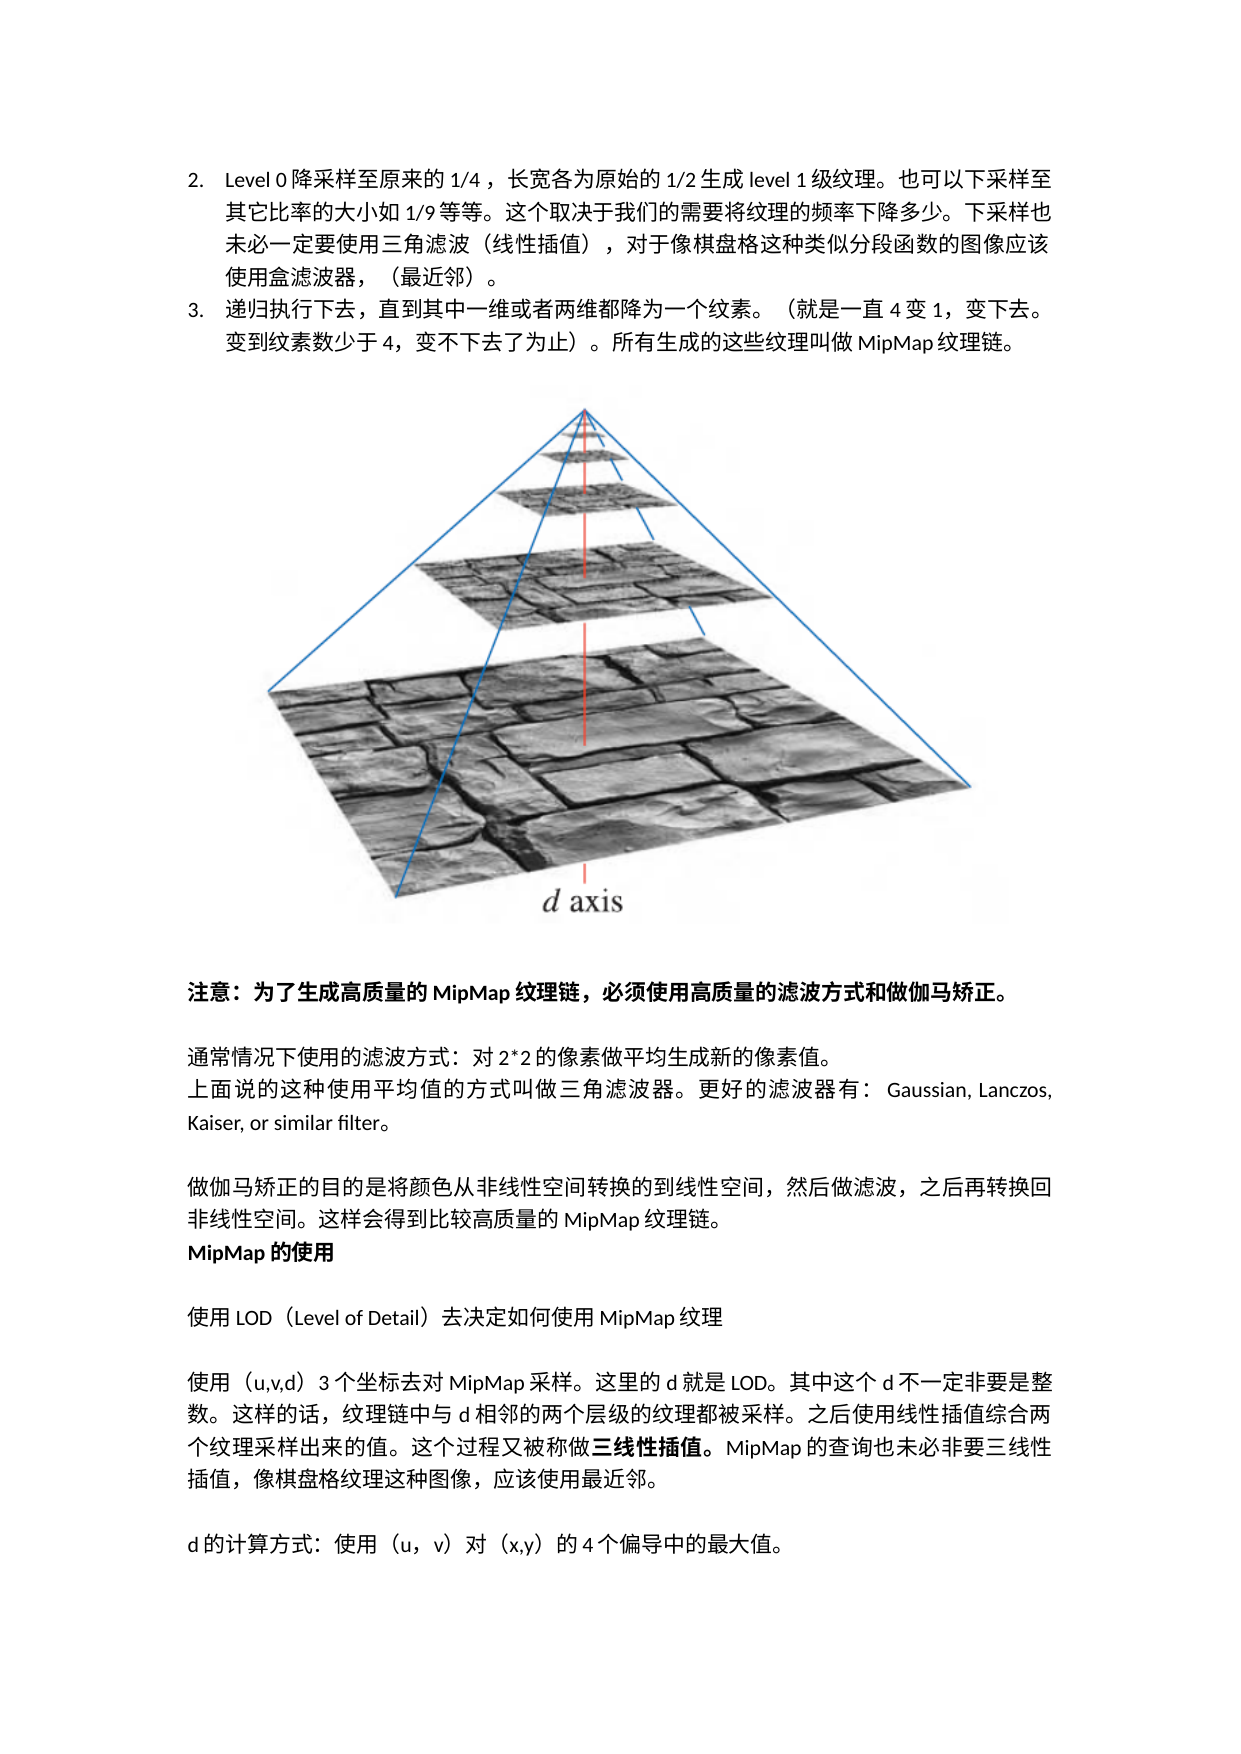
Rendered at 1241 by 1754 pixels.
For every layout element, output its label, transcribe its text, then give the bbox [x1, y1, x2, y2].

text MipMap的使用 [187, 1234, 1053, 1267]
text 使用LOD（Level of Detail）去决定如何使用MipMap纹理 [187, 1299, 1053, 1332]
text 通常情况下使用的滤波方式：对2*2的像素做平均生成新的像素值。 [187, 1039, 1053, 1072]
text 上面说的这种使用平均值的方式叫做三角滤波器。更好的滤波器有：Gaussian, Lanczos, Kaiser, or similar filter。 [187, 1072, 1053, 1137]
text 使用（u,v,d）3个坐标去对MipMap采样。这里的d就是LOD。其中这个d不一定非要是整数。这样的话，纹理链中与d相邻的两个层级的纹理都被采样。之后使用线性插值综合两个纹理采样出来的值。这个过程又被称做三线性插值。MipMap的查询也未必非要三线性插值，像棋盘格纹理这种图像，应该使用最近邻。 [187, 1364, 1053, 1494]
text d的计算方式：使用（u，v）对（x,y）的4个偏导中的最大值。 [187, 1527, 1053, 1559]
list 递归执行下去，直到其中一维或者两维都降为一个纹素。（就是一直4变1，变下去。变到纹素数少于4，变不下去了为止）。所有生成的这些纹理叫做MipMap纹理链。 [187, 292, 1053, 357]
text 注意：为了生成高质量的MipMap纹理链，必须使用高质量的滤波方式和做伽马矫正。 [187, 974, 1053, 1007]
picture [187, 357, 1053, 941]
text 做伽马矫正的目的是将颜色从非线性空间转换的到线性空间，然后做滤波，之后再转换回非线性空间。这样会得到比较高质量的MipMap纹理链。 [187, 1169, 1053, 1234]
list Level 0降采样至原来的1/4 ，长宽各为原始的1/2生成level 1级纹理。也可以下采样至其它比率的大小如1/9等等。这个取决于我们的需要将纹理的频率下降多少。下采样也未必一定要使用三角滤波（线性插值），对于像棋盘格这种类似分段函数的图像应该使用盒滤波器，（最近邻）。 [187, 162, 1053, 292]
